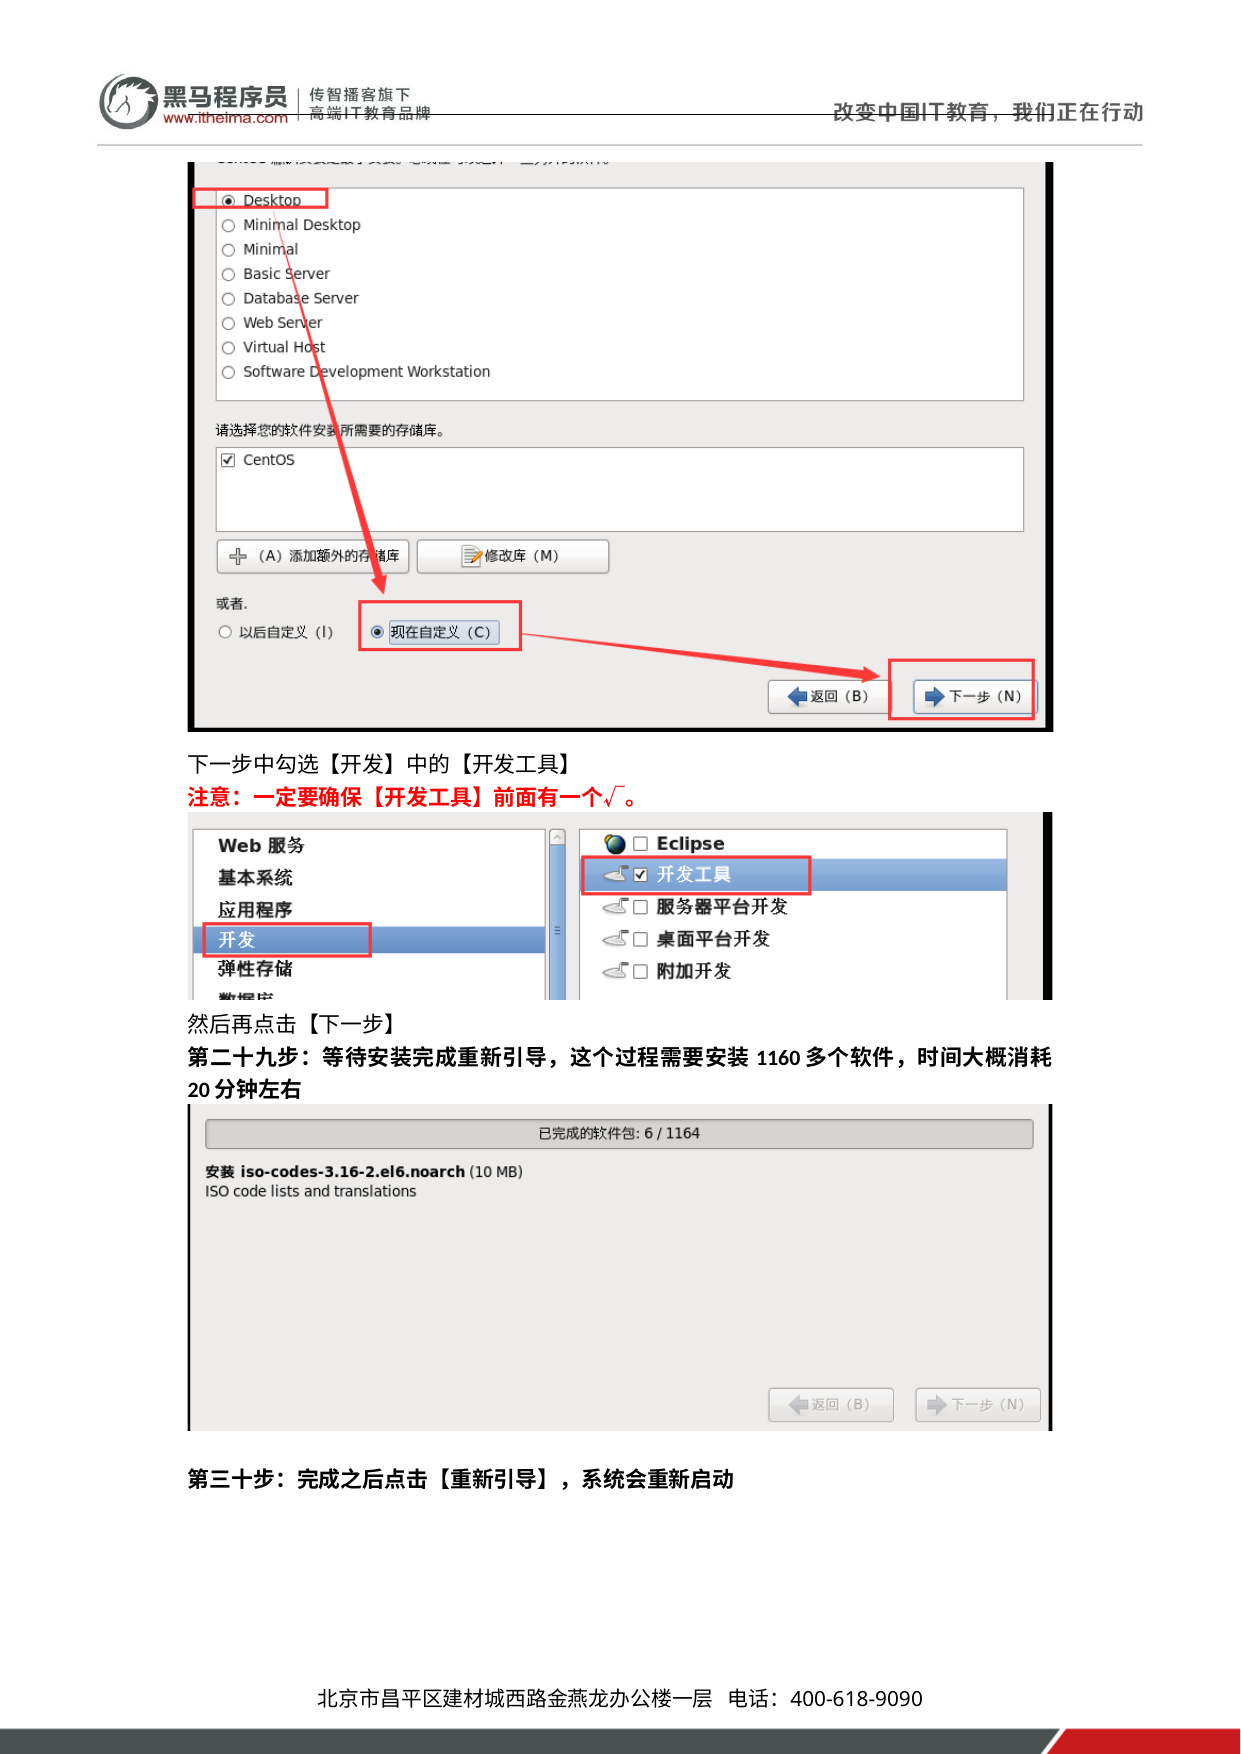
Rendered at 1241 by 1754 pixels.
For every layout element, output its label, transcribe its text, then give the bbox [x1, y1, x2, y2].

text 下一步中勾选【开发】中的【开发工具】 [187, 747, 1053, 779]
text 然后再点击【下一步】 [187, 1007, 1053, 1039]
text 第二十九步：等待安装完成重新引导，这个过程需要安装1160多个软件，时间大概消耗20分钟左右 [187, 1039, 1053, 1104]
picture [187, 162, 1054, 732]
picture [0, 3, 1241, 153]
picture [187, 1104, 1053, 1431]
picture [187, 812, 1053, 1000]
text 第三十步：完成之后点击【重新引导】，系统会重新启动 [187, 1462, 1053, 1494]
picture [0, 1669, 1241, 1754]
text 注意：一定要确保【开发工具】前面有一个√。 [187, 779, 1053, 812]
